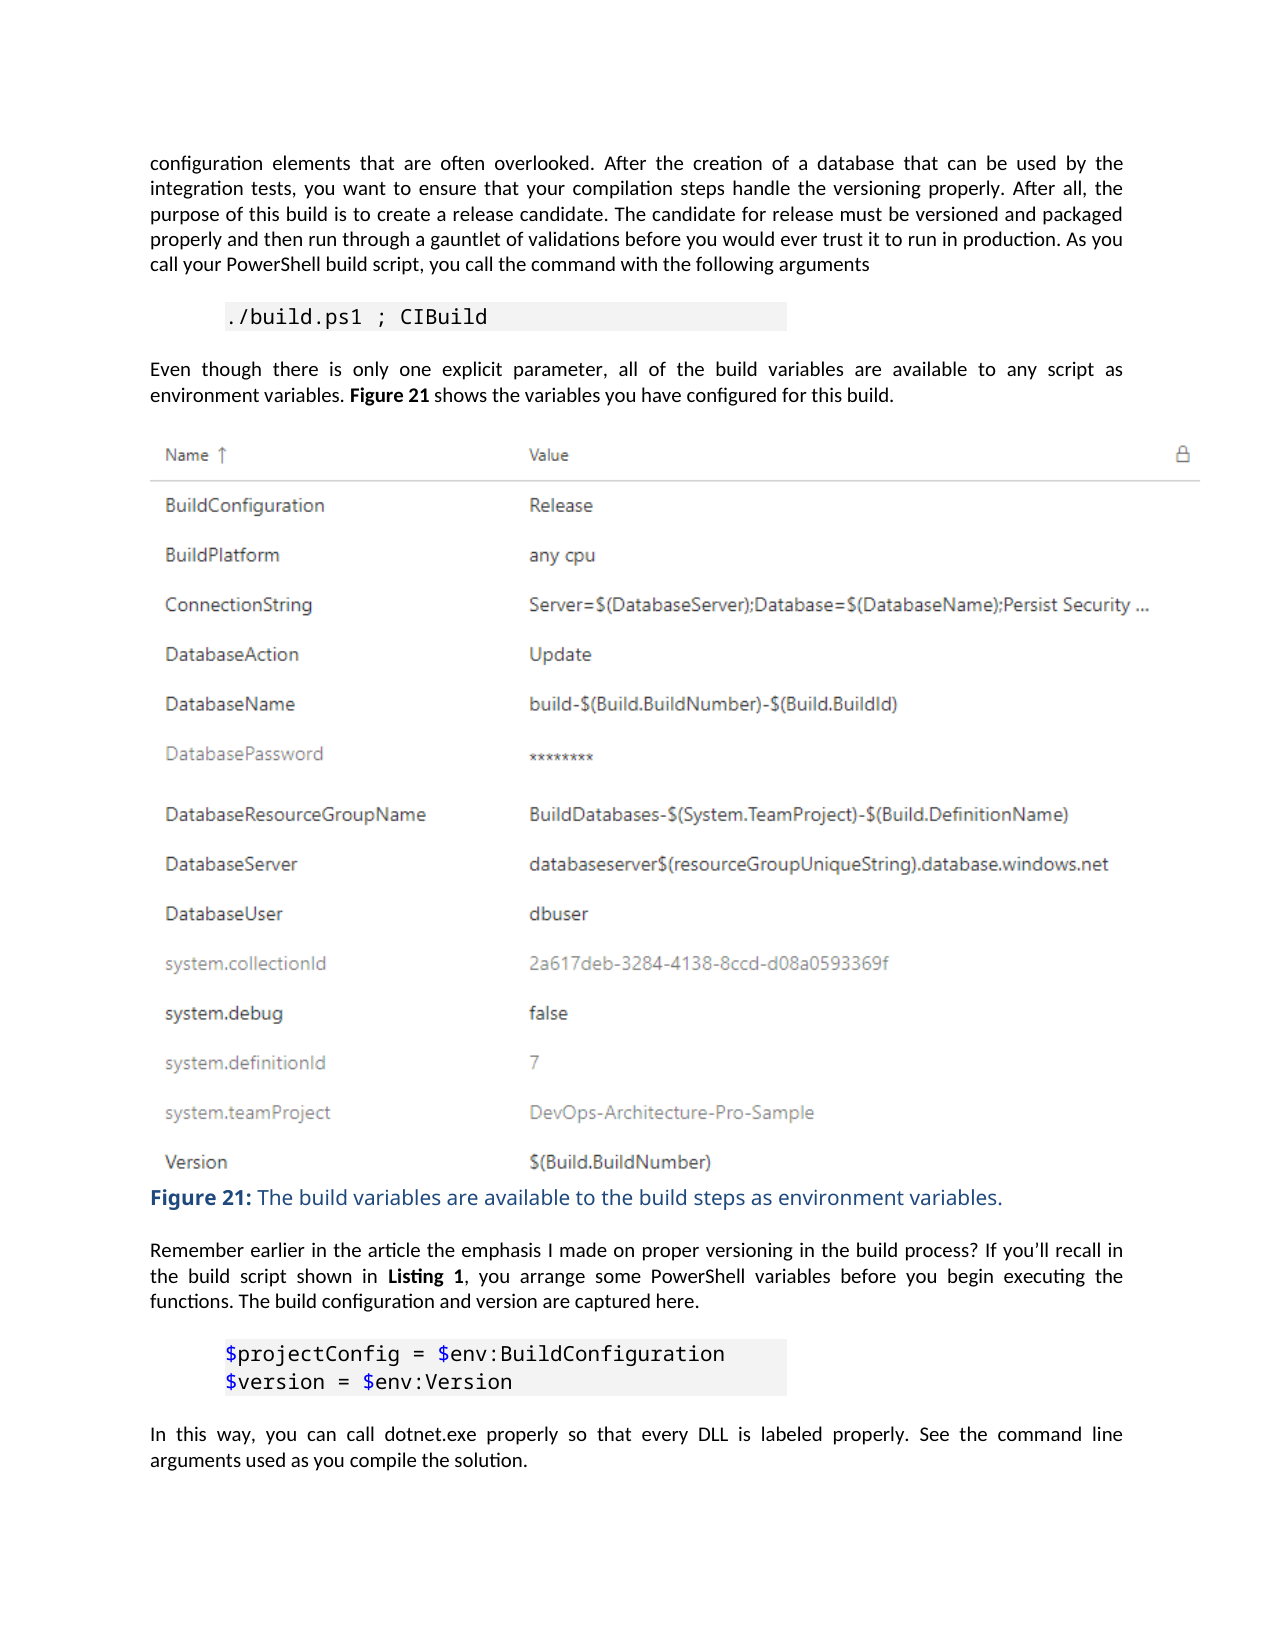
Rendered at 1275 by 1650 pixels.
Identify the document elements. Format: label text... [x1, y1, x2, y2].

picture [150, 432, 1200, 1184]
text In this way, you can call dotnet.exe properly so that every DLL is labeled properly. See the command line arguments used as you compile the solution. [150, 1421, 1125, 1472]
text $version = $env:Version [225, 1367, 787, 1396]
text Even though there is only one explicit parameter, all of the build variables are available to any script as environment variables. Figure 21 shows the variables you have configured for this build. [150, 356, 1125, 407]
text $projectConfig = $env:BuildConfiguration [225, 1339, 787, 1367]
text ./build.ps1 ; CIBuild [225, 302, 787, 331]
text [150, 150, 1125, 277]
text Figure 21: The build variables are available to the build steps as environment variables. [150, 1184, 1125, 1212]
text Remember earlier in the article the emphasis I made on proper versioning in the build process? If you’ll recall in the build script shown in Listing 1, you arrange some PowerShell variables before you begin executing the functions. The build configuration and version are captured here. [150, 1237, 1125, 1314]
